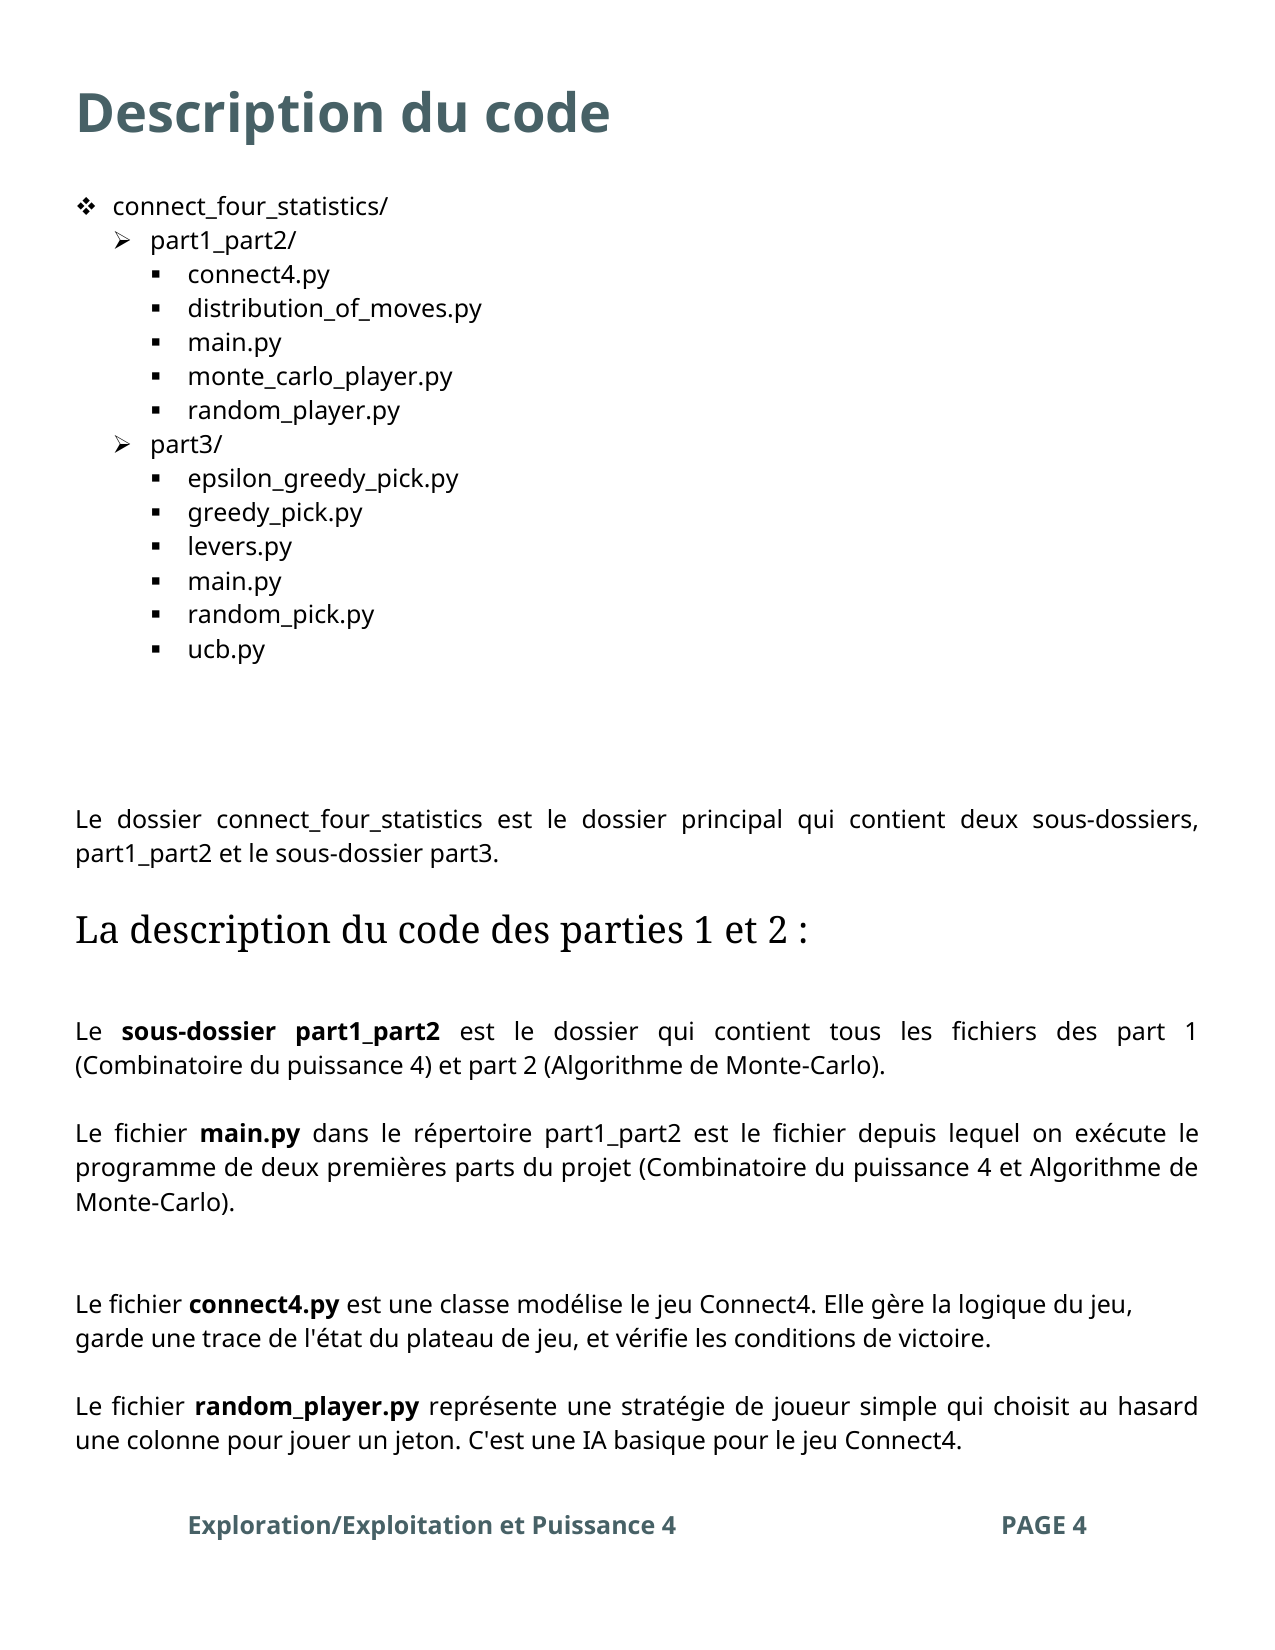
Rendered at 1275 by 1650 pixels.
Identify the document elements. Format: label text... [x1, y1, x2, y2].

list connect4.py [150, 257, 1200, 291]
list epsilon_greedy_pick.py [150, 461, 1200, 495]
subtitle La description du code des parties 1 et 2 : [75, 904, 1200, 955]
list random_pick.py [150, 597, 1200, 631]
list main.py [150, 325, 1200, 359]
list part1_part2/ [112, 222, 1200, 257]
list levers.py [150, 529, 1200, 563]
text Le fichier main.py dans le répertoire part1_part2 est le fichier depuis lequel on exécute le programme de deux premières parts du projet (Combinatoire du puissance 4 et Algorithme de Monte-Carlo). [75, 1116, 1200, 1218]
list random_player.py [150, 393, 1200, 427]
text Le dossier connect_four_statistics est le dossier principal qui contient deux sous-dossiers, part1_part2 et le sous-dossier part3. [75, 802, 1200, 870]
list ucb.py [150, 631, 1200, 665]
list monte_carlo_player.py [150, 359, 1200, 393]
list distribution_of_moves.py [150, 291, 1200, 325]
text Le fichier connect4.py est une classe modélise le jeu Connect4. Elle gère la logique du jeu, garde une trace de l'état du plateau de jeu, et vérifie les conditions de victoire. [75, 1286, 1200, 1354]
list greedy_pick.py [150, 495, 1200, 529]
subtitle Description du code [75, 75, 1200, 149]
text Le sous-dossier part1_part2 est le dossier qui contient tous les fichiers des part 1 (Combinatoire du puissance 4) et part 2 (Algorithme de Monte-Carlo). [75, 1014, 1200, 1082]
text Le fichier random_player.py représente une stratégie de joueur simple qui choisit au hasard une colonne pour jouer un jeton. C'est une IA basique pour le jeu Connect4. [75, 1388, 1200, 1457]
list part3/ [112, 427, 1200, 461]
list main.py [150, 563, 1200, 597]
list connect_four_statistics/ [75, 188, 1200, 222]
